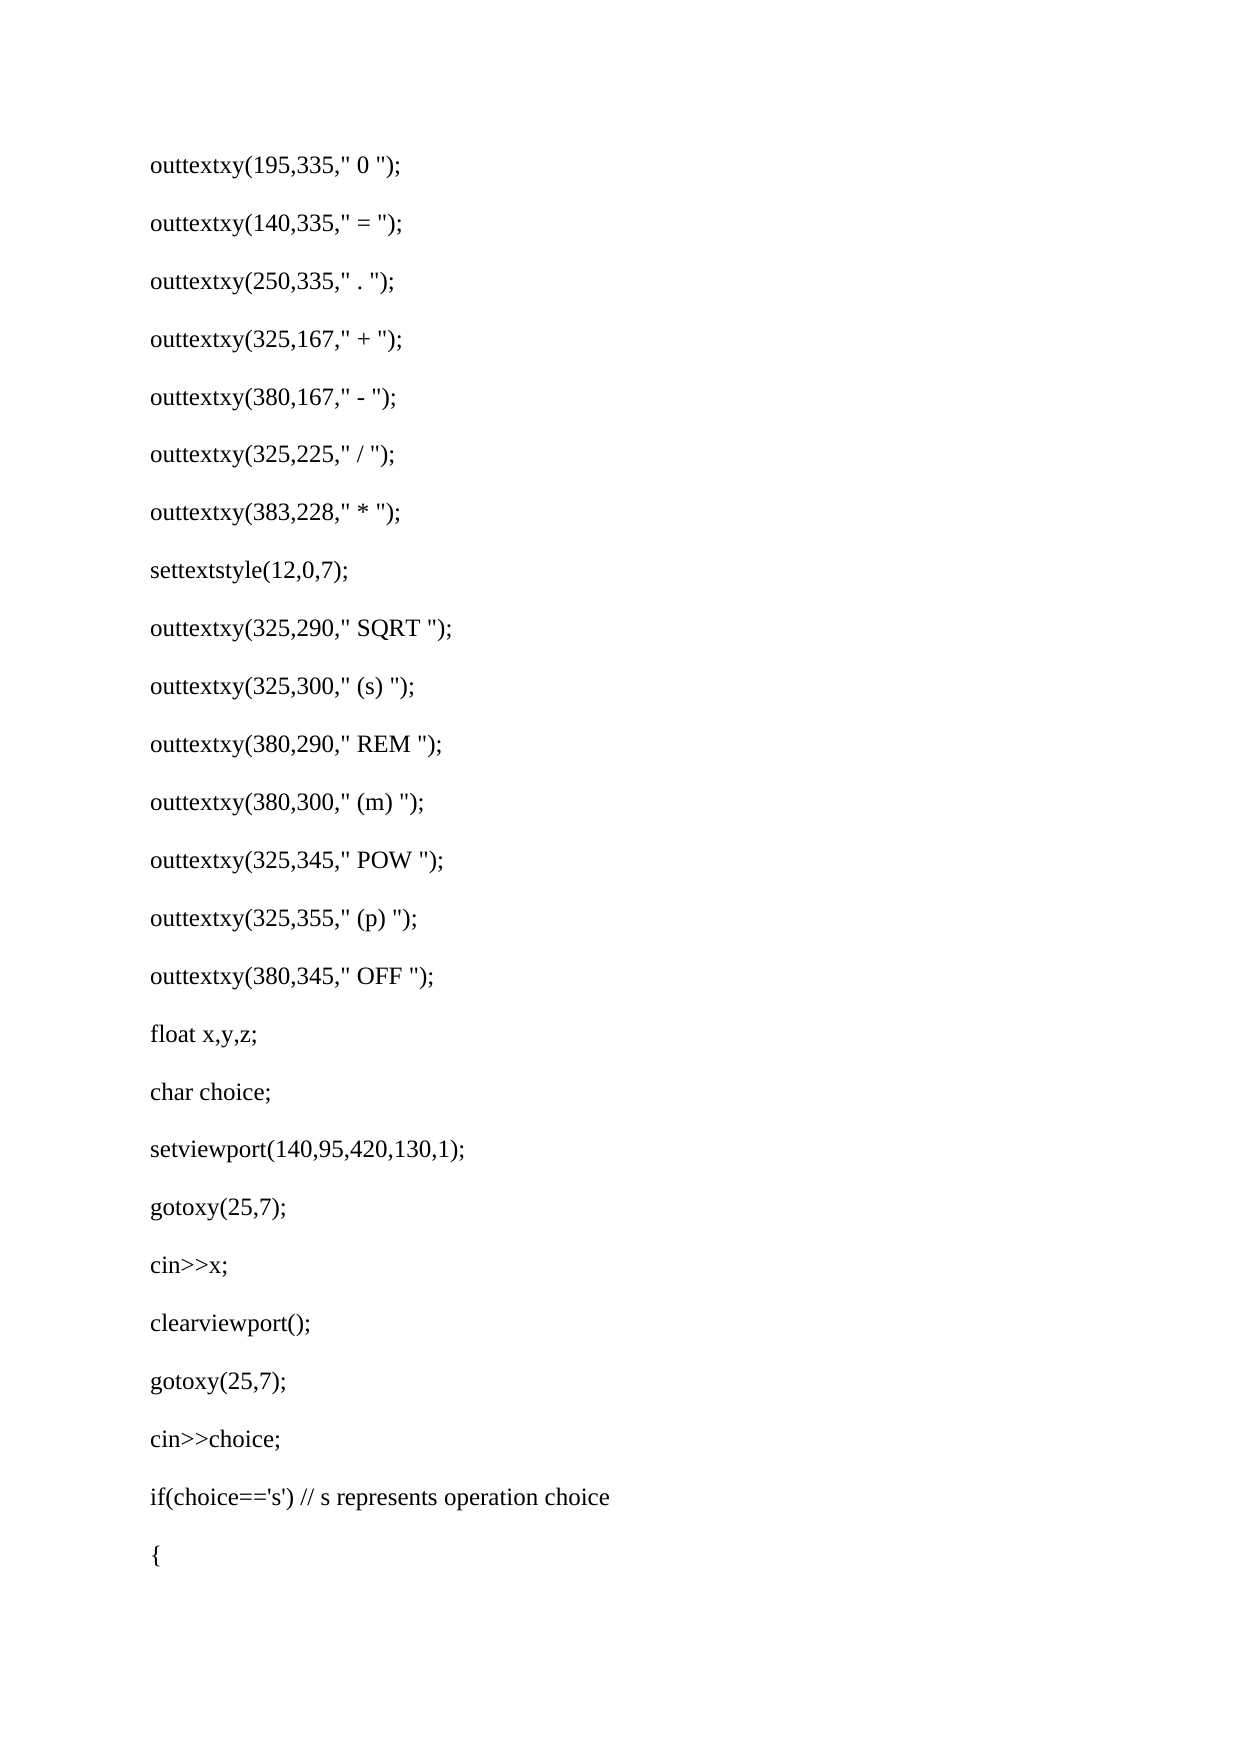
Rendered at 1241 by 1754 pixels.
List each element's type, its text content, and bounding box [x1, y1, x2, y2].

text char choice; [150, 1077, 1090, 1105]
text outtextxy(195,335," 0 "); [150, 150, 1090, 179]
text cin>>x; [150, 1250, 1090, 1279]
text outtextxy(325,225," / "); [150, 439, 1090, 468]
text gotoxy(25,7); [150, 1192, 1090, 1221]
text cin>>choice; [150, 1424, 1090, 1453]
text outtextxy(325,167," + "); [150, 324, 1090, 352]
text gotoxy(25,7); [150, 1366, 1090, 1395]
text if(choice=='s') // s represents operation choice [150, 1482, 1090, 1511]
text outtextxy(325,345," POW "); [150, 845, 1090, 874]
text setviewport(140,95,420,130,1); [150, 1134, 1090, 1163]
text outtextxy(140,335," = "); [150, 208, 1090, 237]
text outtextxy(325,355," (p) "); [150, 903, 1090, 932]
text { [150, 1540, 1090, 1569]
text outtextxy(383,228," * "); [150, 497, 1090, 526]
text outtextxy(250,335," . "); [150, 266, 1090, 294]
text outtextxy(380,167," - "); [150, 382, 1090, 410]
text clearviewport(); [150, 1308, 1090, 1337]
text outtextxy(325,300," (s) "); [150, 671, 1090, 700]
text outtextxy(380,300," (m) "); [150, 787, 1090, 816]
text outtextxy(380,290," REM "); [150, 729, 1090, 758]
text outtextxy(380,345," OFF "); [150, 961, 1090, 989]
text settextstyle(12,0,7); [150, 555, 1090, 584]
text float x,y,z; [150, 1019, 1090, 1047]
text outtextxy(325,290," SQRT "); [150, 613, 1090, 642]
